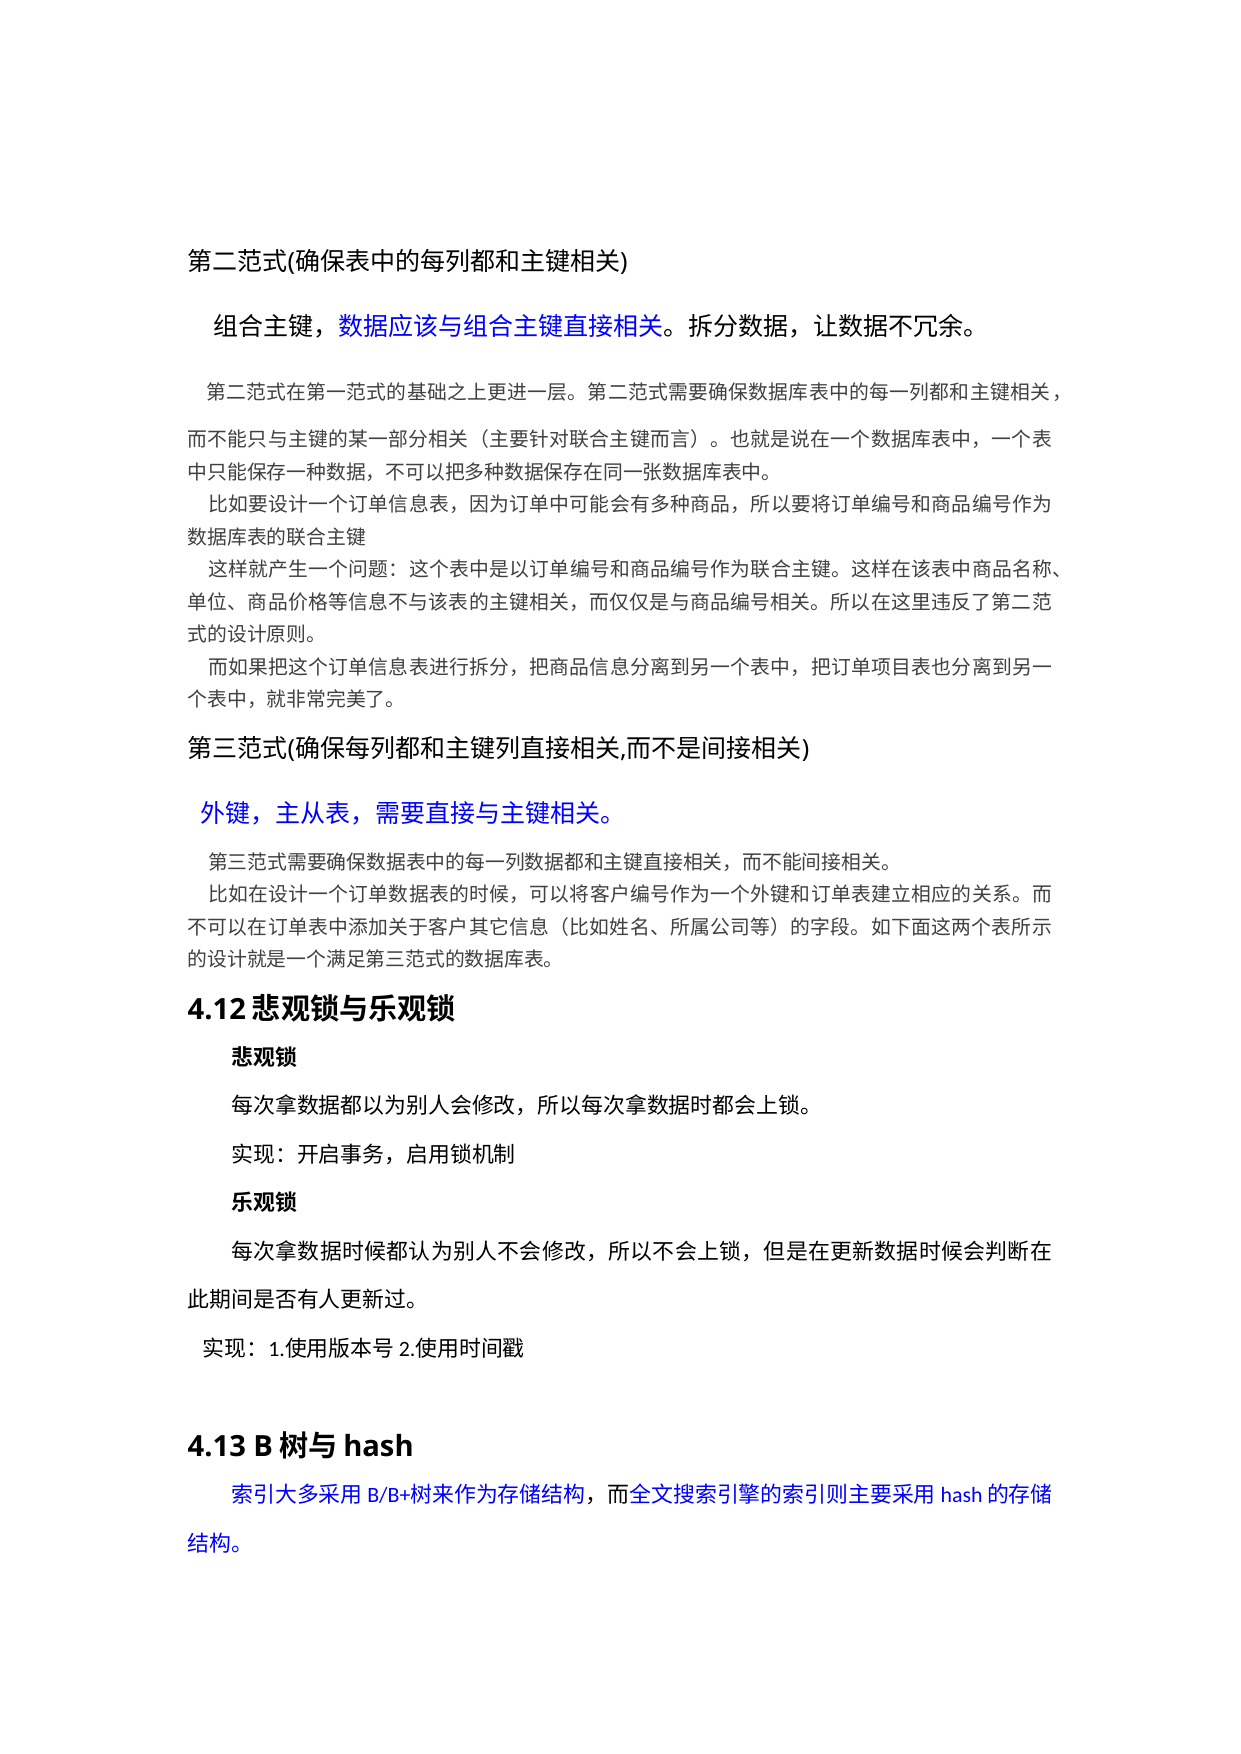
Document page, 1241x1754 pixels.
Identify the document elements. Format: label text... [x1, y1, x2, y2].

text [187, 162, 1053, 974]
list 索引大多采用B/B+树来作为存储结构，而全文搜索引擎的索引则主要采用hash的存储结构。 [187, 1477, 1053, 1558]
subtitle 4.12悲观锁与乐观锁 [187, 974, 1053, 1039]
list 每次拿数据时候都认为别人不会修改，所以不会上锁，但是在更新数据时候会判断在此期间是否有人更新过。 实现：1.使用版本号2.使用时间戳 [187, 1233, 1053, 1363]
list 每次拿数据都以为别人会修改，所以每次拿数据时都会上锁。 实现：开启事务，启用锁机制 [231, 1088, 1053, 1169]
subtitle 4.13 B树与hash [187, 1412, 1053, 1477]
list 乐观锁 [187, 1185, 1053, 1217]
list 悲观锁 [187, 1039, 1053, 1072]
